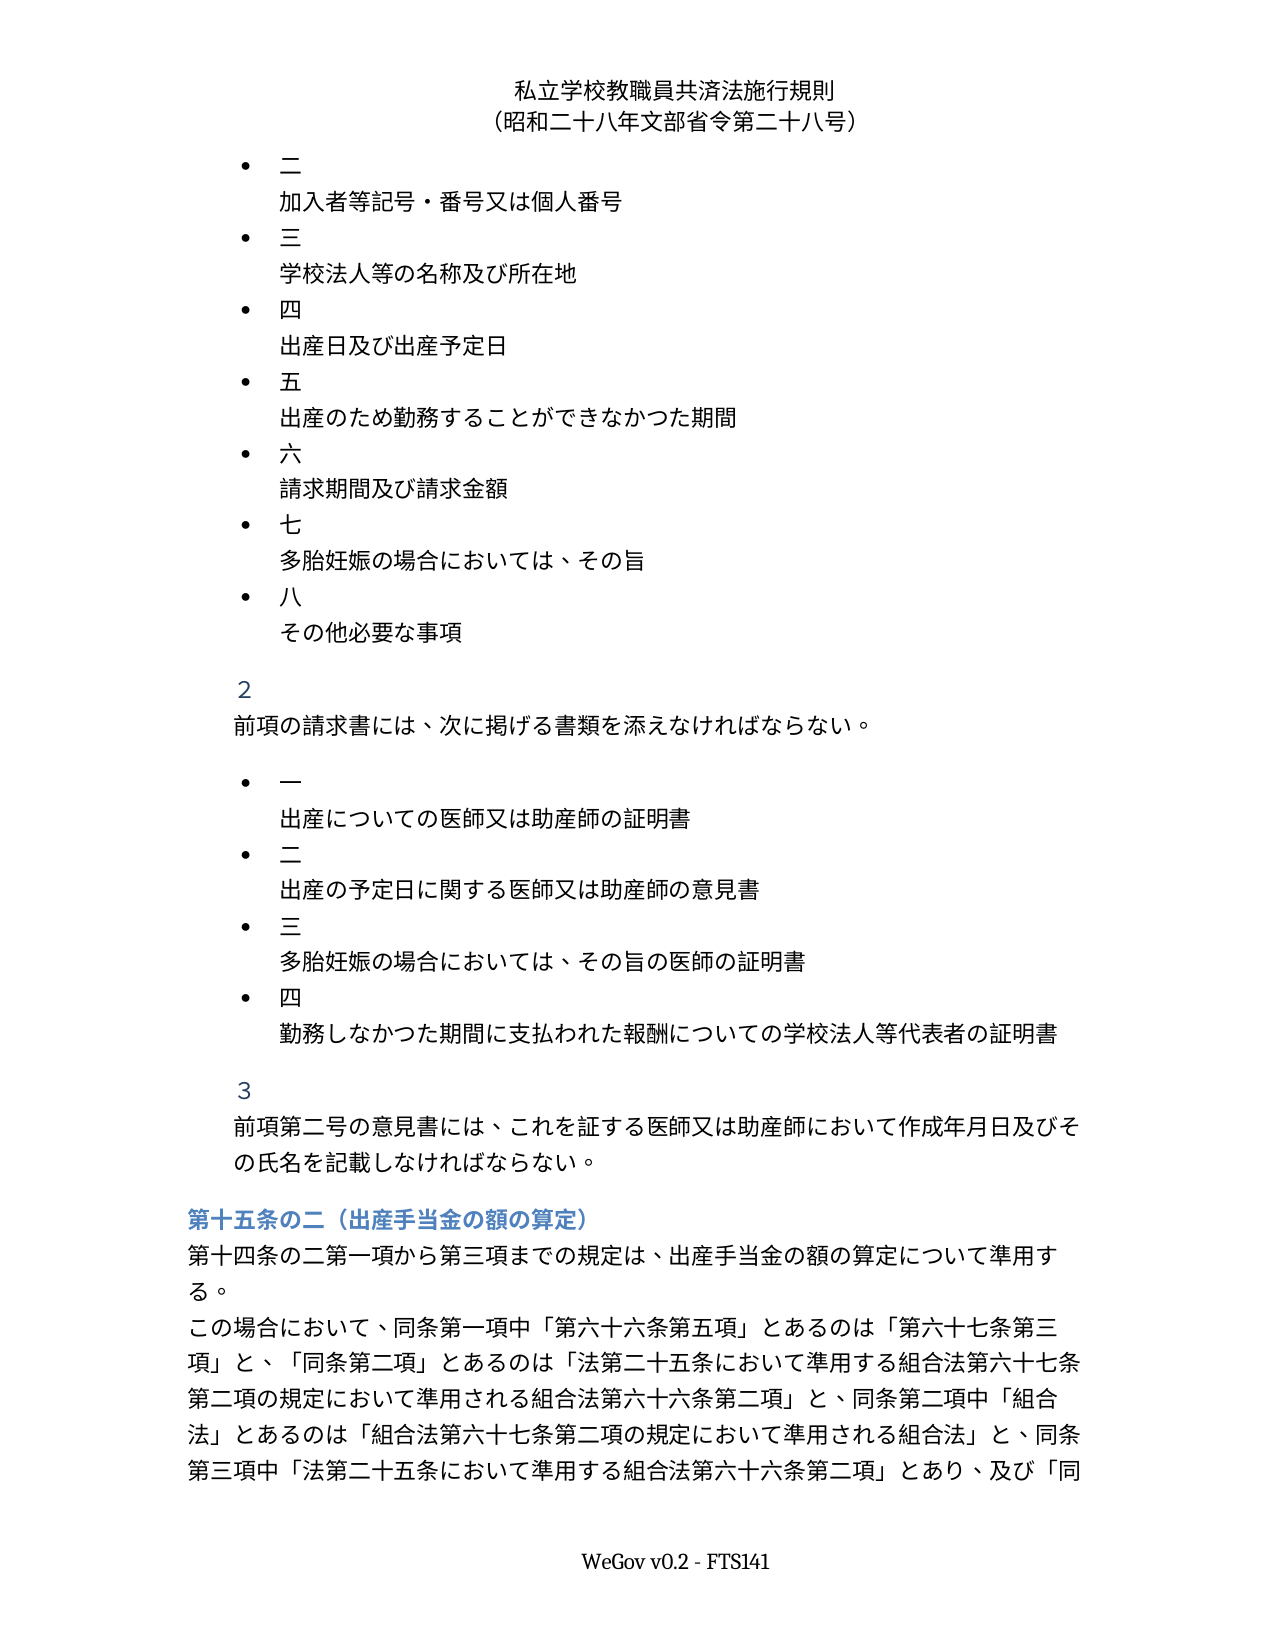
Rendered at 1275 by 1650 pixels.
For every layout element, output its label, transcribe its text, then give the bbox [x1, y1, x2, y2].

list 二 出産の予定日に関する医師又は助産師の意見書 [242, 838, 1087, 906]
list 四 勤務しなかつた期間に支払われた報酬についての学校法人等代表者の証明書 [242, 982, 1087, 1049]
text 前項の請求書には、次に掲げる書類を添えなければならない。 [233, 710, 1087, 741]
list 三 多胎妊娠の場合においては、その旨の医師の証明書 [242, 910, 1087, 978]
subtitle ３ [233, 1075, 1087, 1106]
list 三 学校法人等の名称及び所在地 [242, 222, 1087, 289]
list 七 多胎妊娠の場合においては、その旨 [242, 509, 1087, 577]
subtitle ２ [233, 674, 1087, 705]
subtitle 第十五条の二（出産手当金の額の算定） [187, 1204, 1087, 1235]
list 四 出産日及び出産予定日 [242, 294, 1087, 361]
list 六 請求期間及び請求金額 [242, 437, 1087, 505]
text 前項第二号の意見書には、これを証する医師又は助産師において作成年月日及びその氏名を記載しなければならない。 [233, 1111, 1087, 1178]
list 五 出産のため勤務することができなかつた期間 [242, 366, 1087, 433]
list 二 加入者等記号・番号又は個人番号 [242, 150, 1087, 217]
list 一 出産についての医師又は助産師の証明書 [242, 767, 1087, 834]
list 八 その他必要な事項 [242, 581, 1087, 648]
